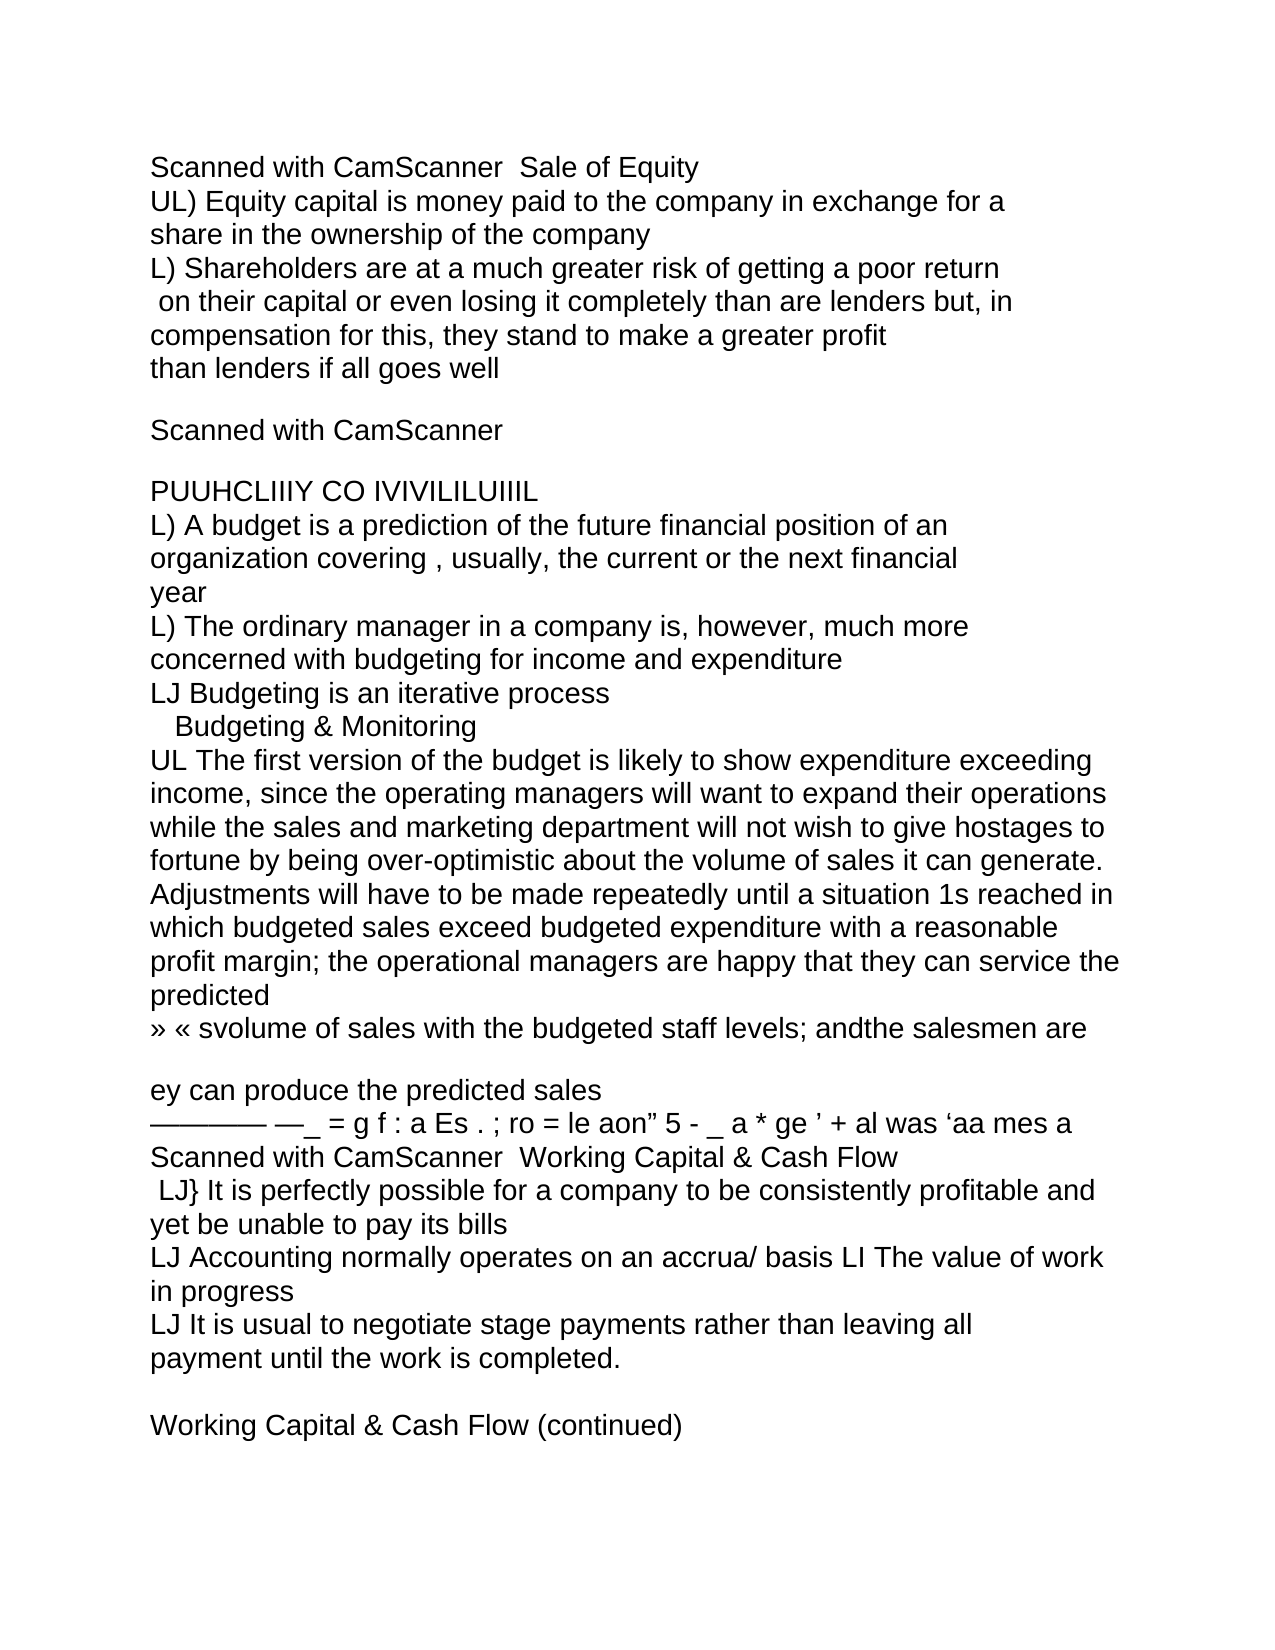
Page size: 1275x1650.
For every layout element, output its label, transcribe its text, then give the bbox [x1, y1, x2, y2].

text LJ It is usual to negotiate stage payments rather than leaving all [150, 1307, 1125, 1341]
text UL The first version of the budget is likely to show expenditure exceeding income, since the operating managers will want to expand their operations while the sales and marketing department will not wish to give hostages to fortune by being over-optimistic about the volume of sales it can generate. Adjustments will have to be made repeatedly until a situation 1s reached in which budgeted sales exceed budgeted expenditure with a reasonable profit margin; the operational managers are happy that they can service the predicted [150, 743, 1125, 1011]
text PUUHCLIIIY CO IVIVILILUIIIL [150, 474, 1125, 508]
text payment until the work is completed. [150, 1341, 1125, 1374]
text L) The ordinary manager in a company is, however, much more [150, 608, 1125, 642]
text year [150, 575, 1125, 608]
text share in the ownership of the company [150, 217, 1125, 251]
text UL) Equity capital is money paid to the company in exchange for a [150, 183, 1125, 217]
text organization covering , usually, the current or the next financial [150, 541, 1125, 575]
text Scanned with CamScanner Sale of Equity [150, 150, 1125, 183]
text on their capital or even losing it completely than are lenders but, in compensation for this, they stand to make a greater profit [150, 284, 1125, 351]
text Scanned with CamScanner [150, 413, 1125, 446]
text than lenders if all goes well [150, 351, 1125, 385]
text Scanned with CamScanner Working Capital & Cash Flow [150, 1140, 1125, 1173]
text LJ} It is perfectly possible for a company to be consistently profitable and yet be unable to pay its bills [150, 1173, 1125, 1240]
text ———— —_ = g f : a Es . ; ro = le aon” 5 - _ a * ge ’ + al was ‘aa mes a [150, 1106, 1125, 1140]
text » « svolume of sales with the budgeted staff levels; andthe salesmen are [150, 1011, 1125, 1044]
text L) A budget is a prediction of the future financial position of an [150, 508, 1125, 541]
text LJ Budgeting is an iterative process [150, 676, 1125, 709]
text Budgeting & Monitoring [150, 709, 1125, 743]
text Working Capital & Cash Flow (continued) [150, 1408, 1125, 1442]
text concerned with budgeting for income and expenditure [150, 642, 1125, 676]
text ey can produce the predicted sales [150, 1073, 1125, 1106]
text LJ Accounting normally operates on an accrua/ basis LI The value of work in progress [150, 1240, 1125, 1307]
text L) Shareholders are at a much greater risk of getting a poor return [150, 251, 1125, 284]
